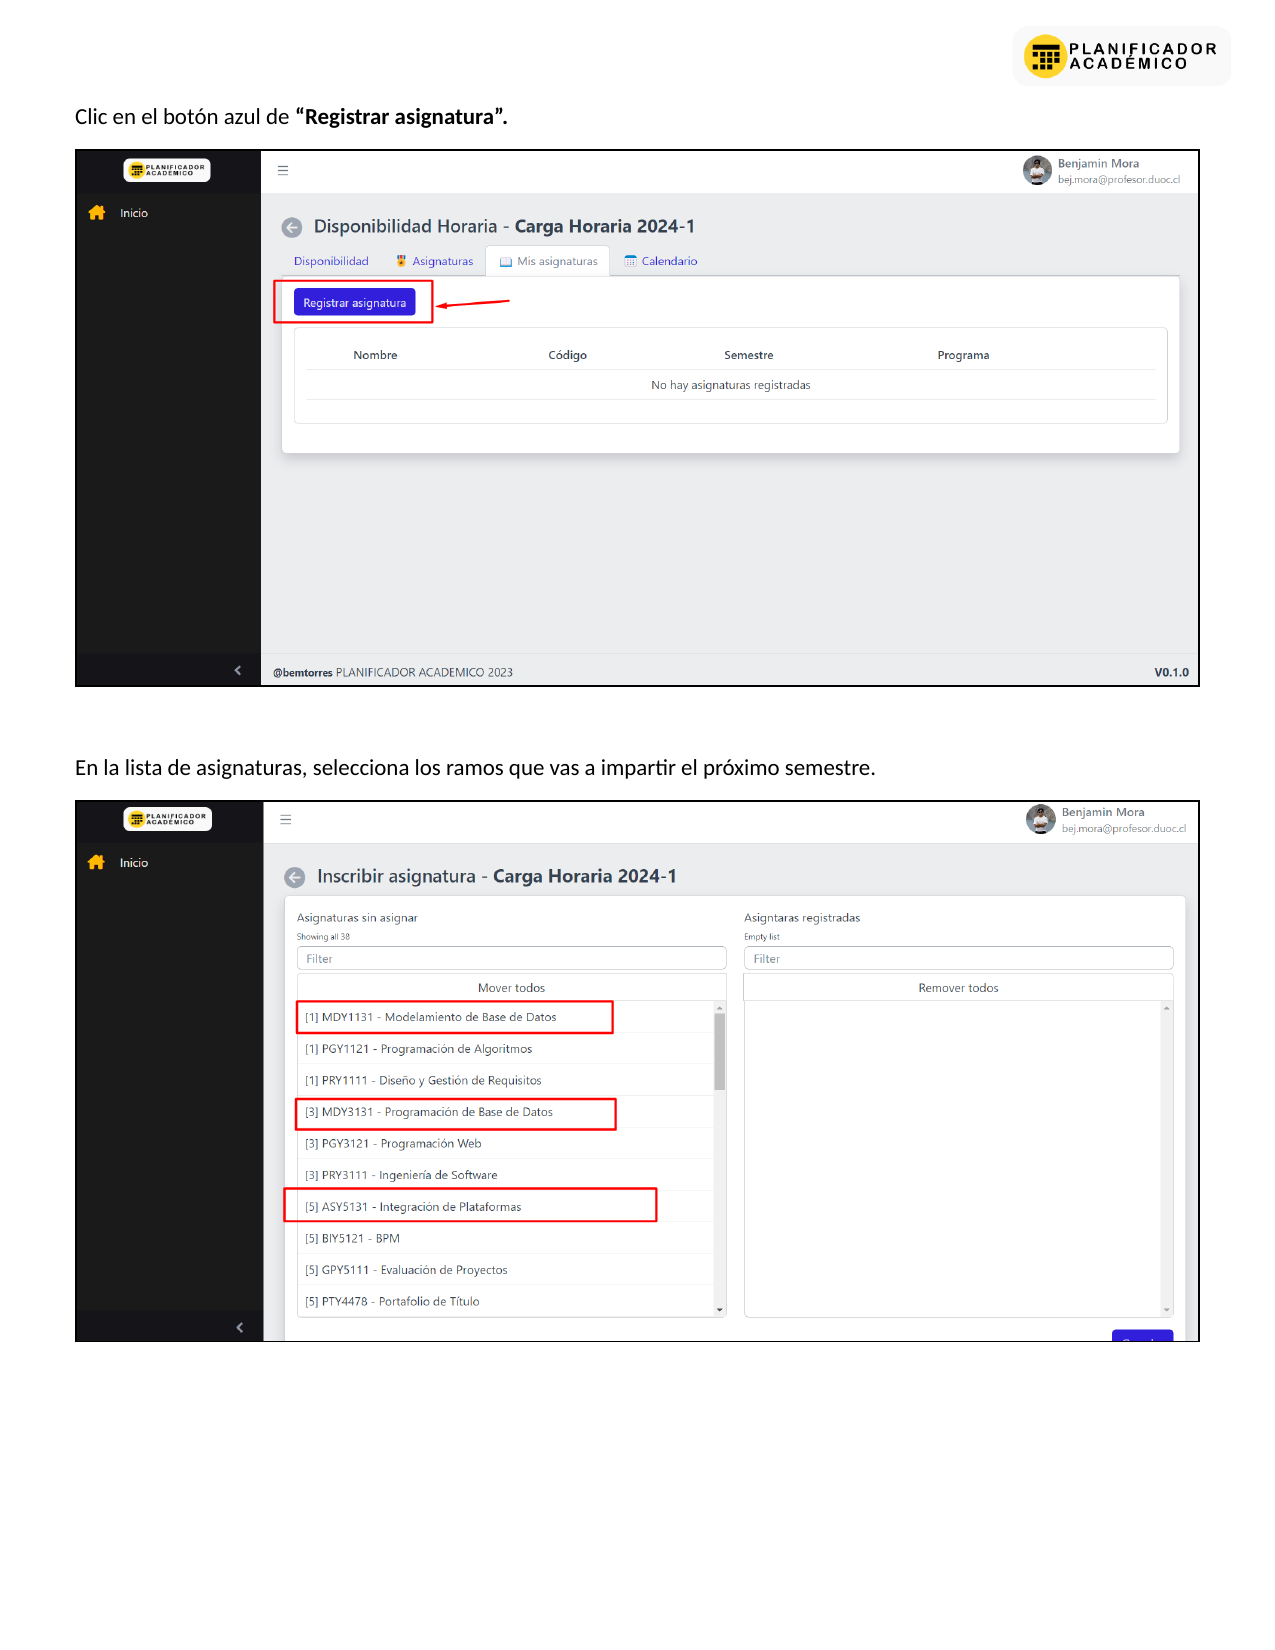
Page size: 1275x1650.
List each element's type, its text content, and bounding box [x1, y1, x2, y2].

picture [77, 151, 1198, 685]
text En la lista de asignaturas, selecciona los ramos que vas a impartir el próximo semestre. [75, 753, 1200, 781]
text Clic en el botón azul de “Registrar asignatura”. [75, 102, 1200, 130]
picture [77, 802, 1198, 1341]
picture [1012, 26, 1232, 86]
